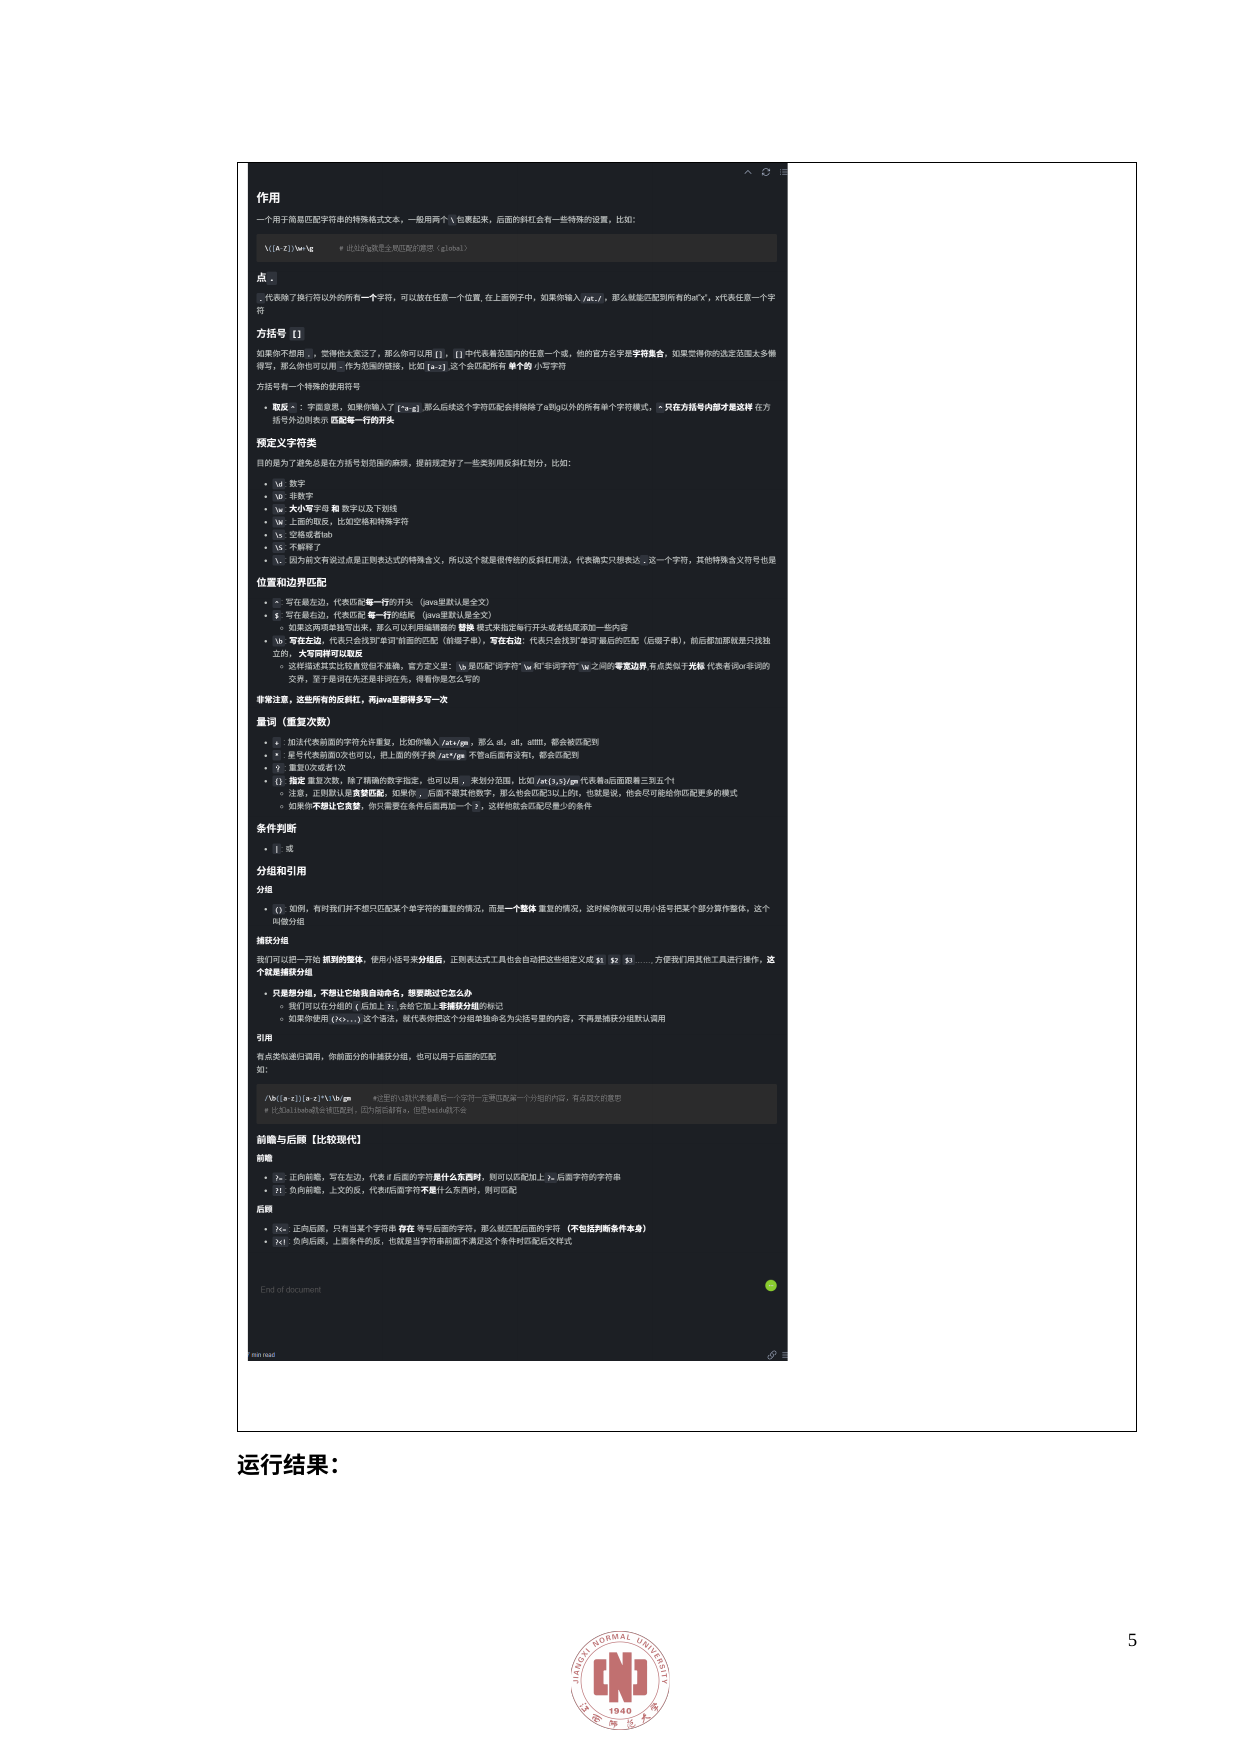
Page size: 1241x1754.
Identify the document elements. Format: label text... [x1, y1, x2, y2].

picture [247, 163, 788, 1361]
picture [571, 1631, 670, 1730]
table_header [238, 163, 1136, 1431]
list 运行结果： [237, 1432, 1137, 1497]
